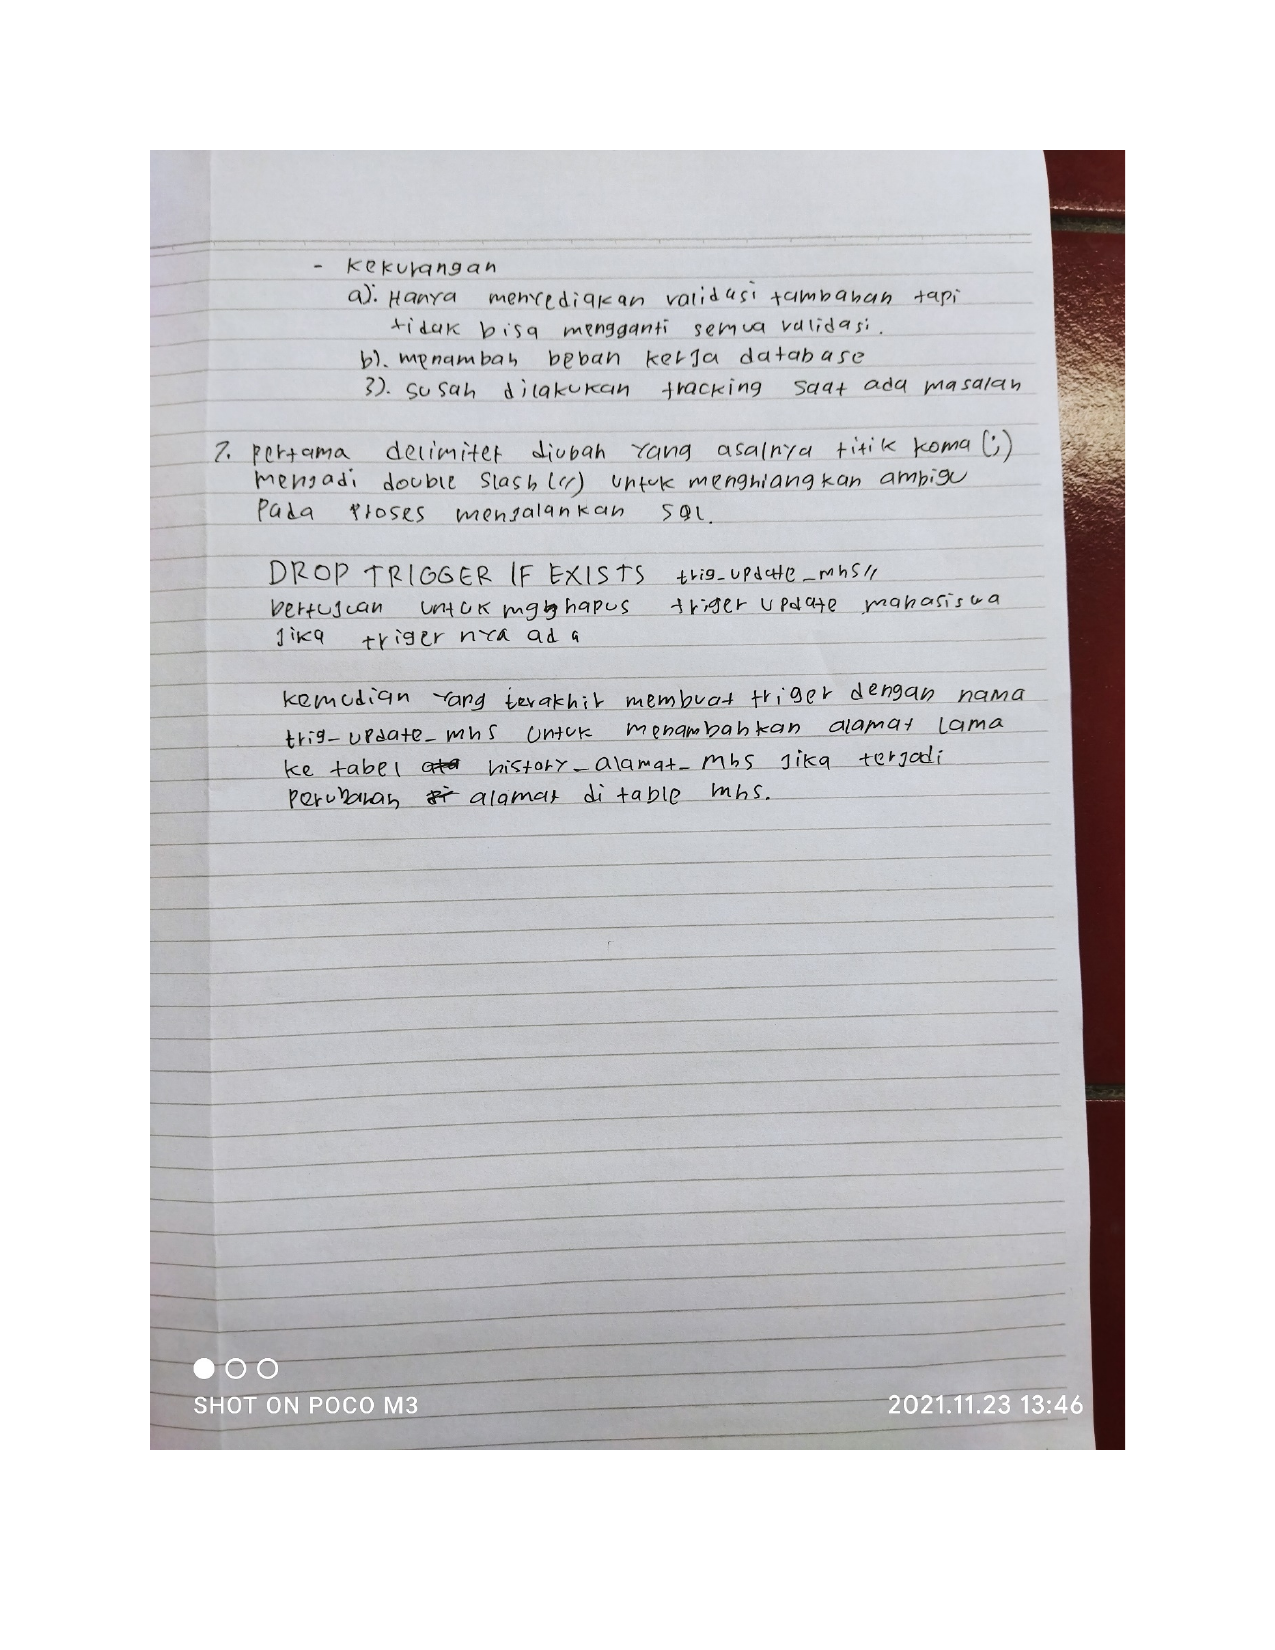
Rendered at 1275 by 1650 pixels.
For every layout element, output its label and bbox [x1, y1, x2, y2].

picture [150, 150, 1125, 1450]
